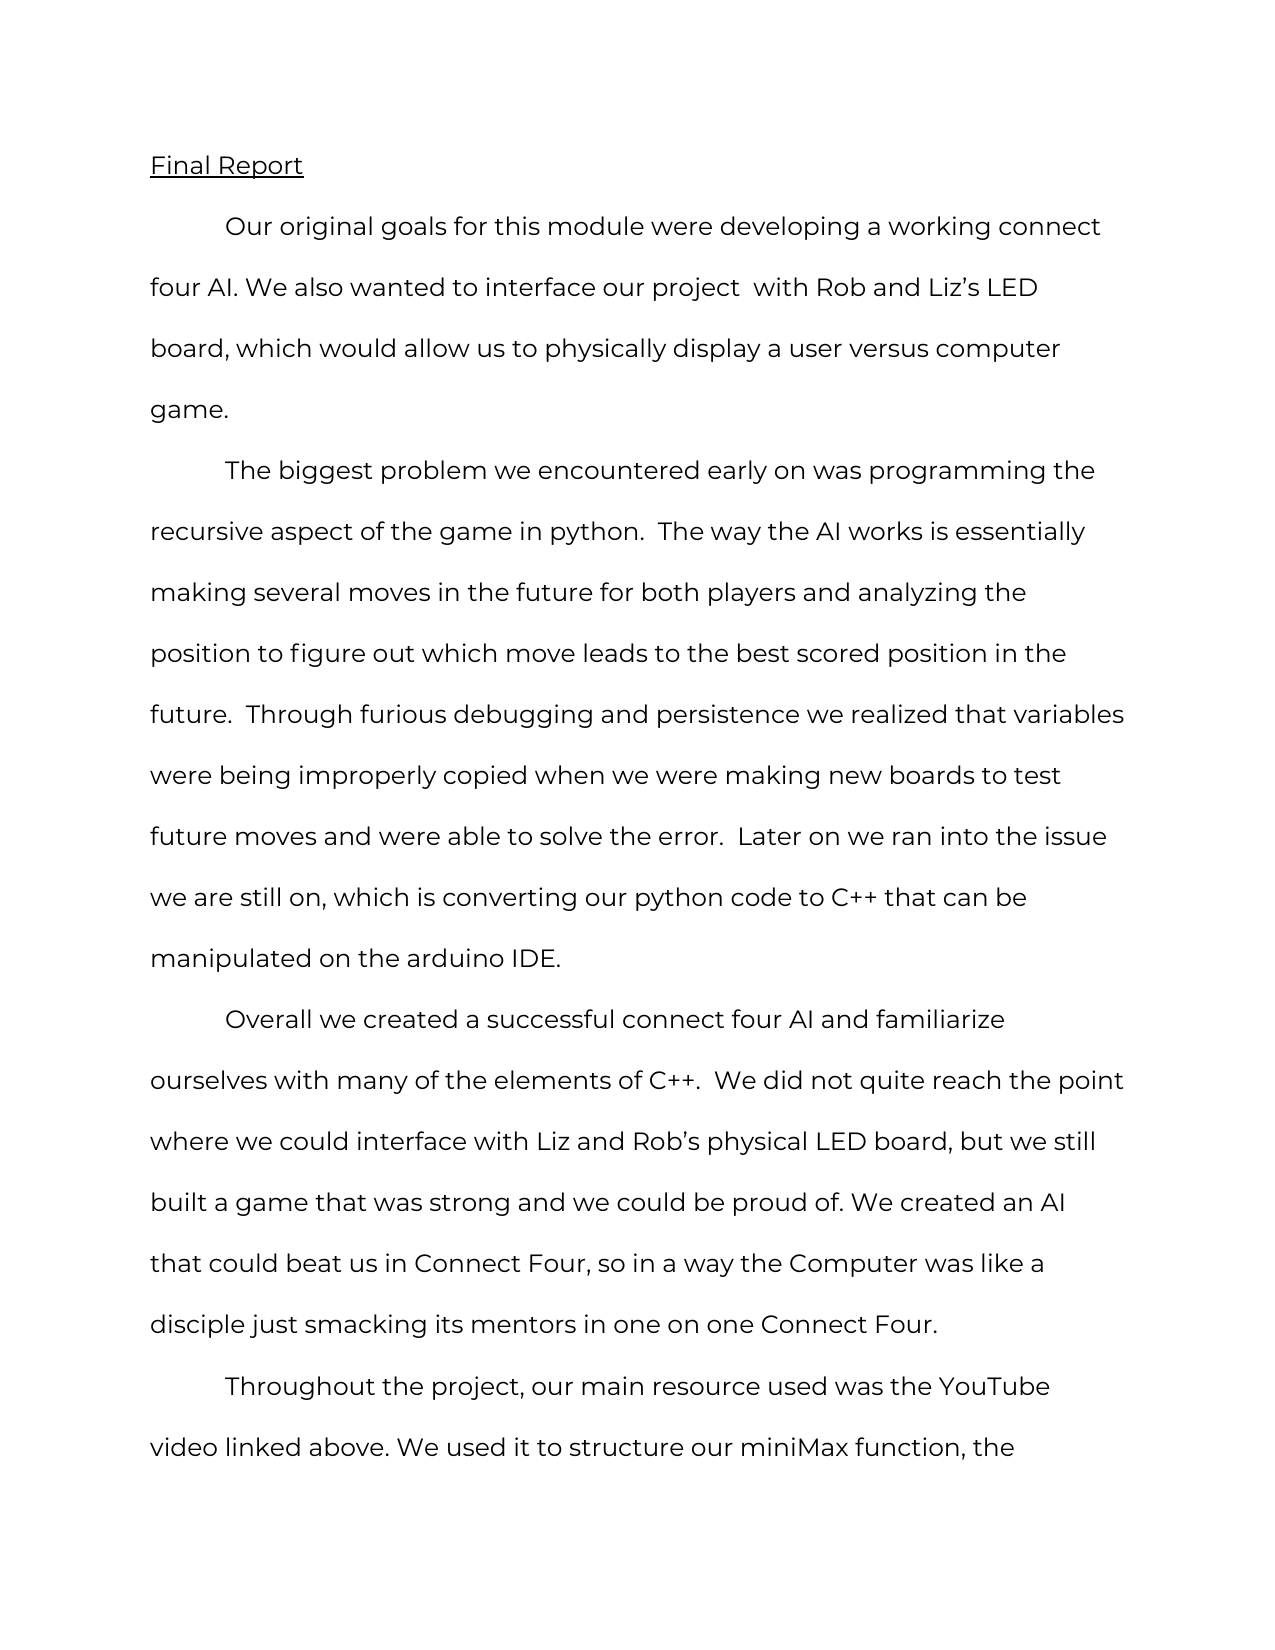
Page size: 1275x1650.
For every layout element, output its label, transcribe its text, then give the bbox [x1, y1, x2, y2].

text Our original goals for this module were developing a working connect four AI. We also wanted to interface our project with Rob and Liz’s LED board, which would allow us to physically display a user versus computer game. [150, 211, 1125, 425]
text Overall we created a successful connect four AI and familiarize ourselves with many of the elements of C++. We did not quite reach the point where we could interface with Liz and Rob’s physical LED board, but we still built a game that was strong and we could be proud of. We created an AI that could beat us in Connect Four, so in a way the Computer was like a disciple just smacking its mentors in one on one Connect Four. [150, 1004, 1125, 1340]
text Final Report [150, 150, 1125, 181]
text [150, 1371, 1125, 1462]
text The biggest problem we encountered early on was programming the recursive aspect of the game in python. The way the AI works is essentially making several moves in the future for both players and analyzing the position to figure out which move leads to the best scored position in the future. Through furious debugging and persistence we realized that variables were being improperly copied when we were making new boards to test future moves and were able to solve the error. Later on we ran into the issue we are still on, which is converting our python code to C++ that can be manipulated on the arduino IDE. [150, 455, 1125, 974]
